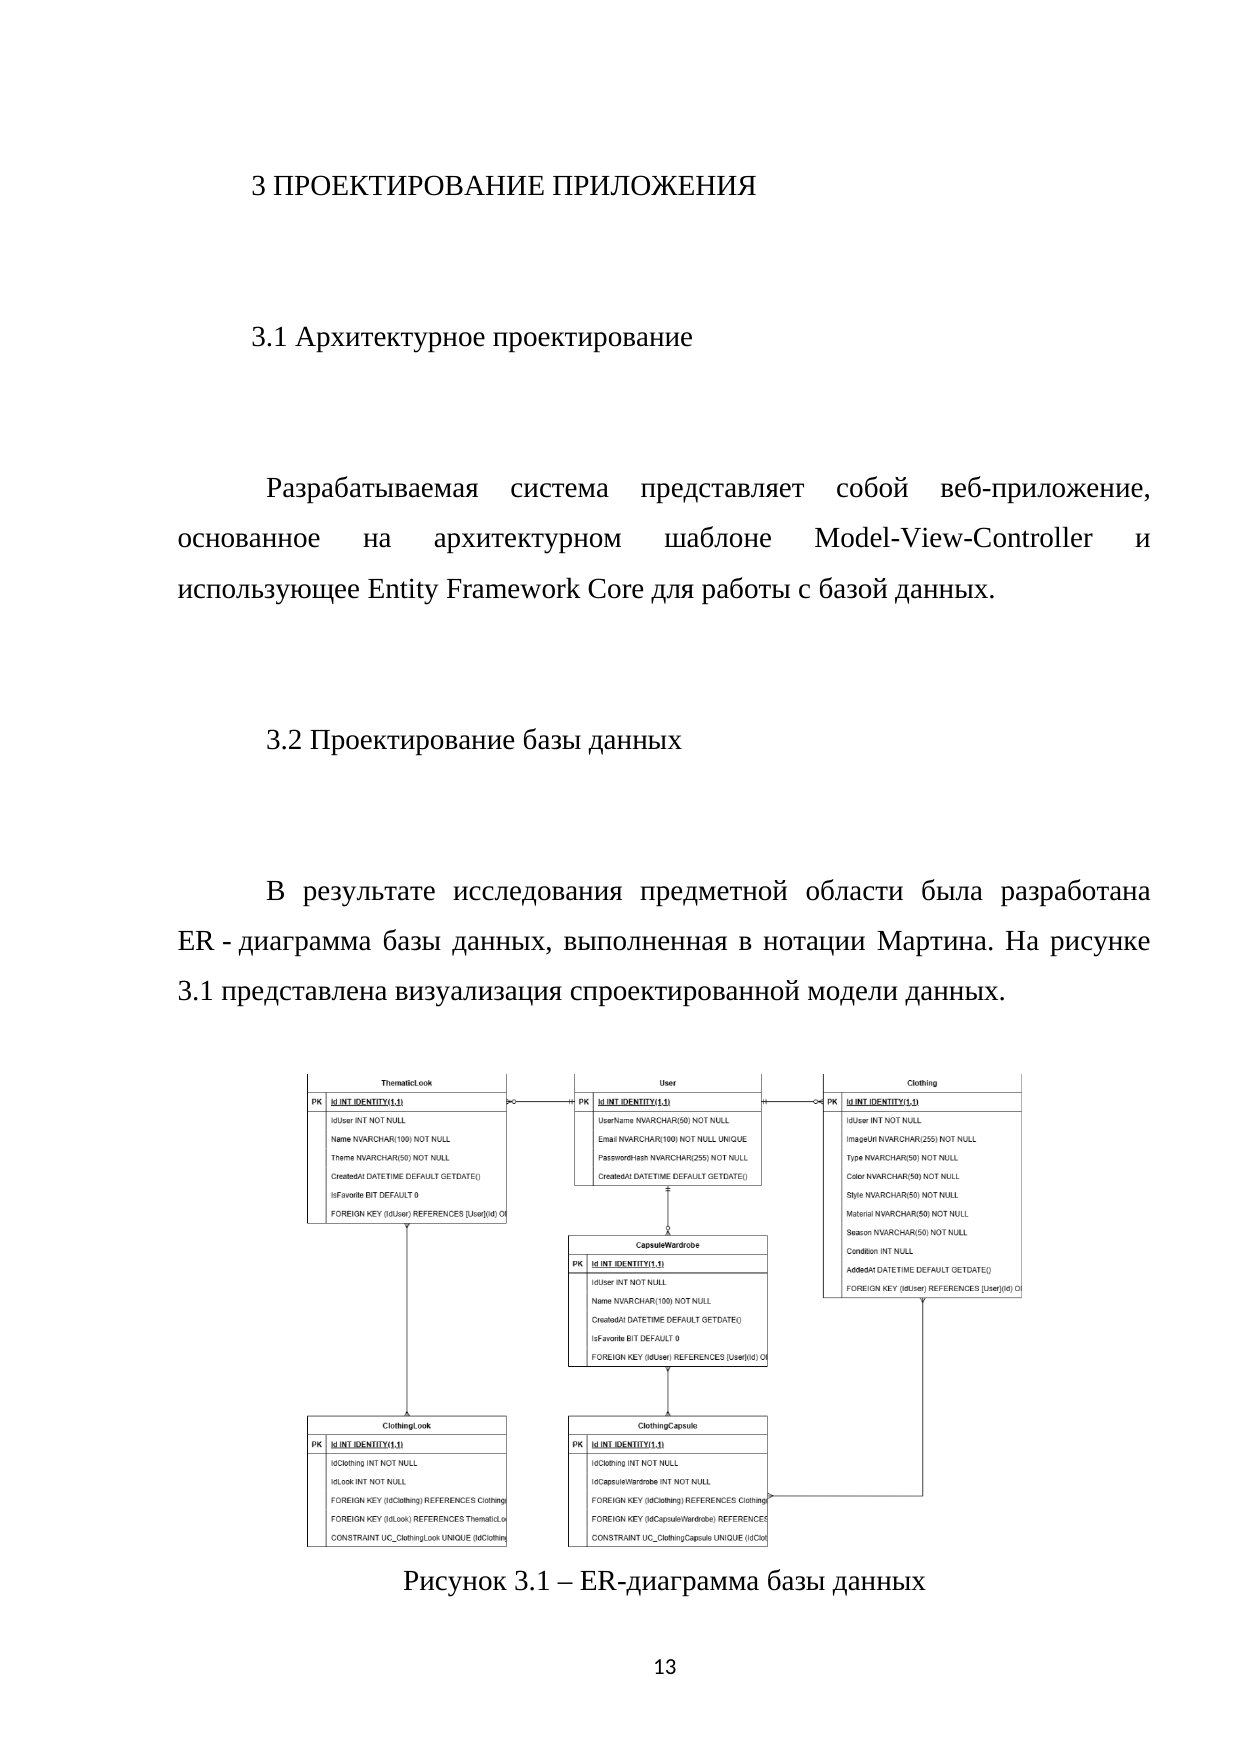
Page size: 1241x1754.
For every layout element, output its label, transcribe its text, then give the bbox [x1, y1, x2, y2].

text 3 Проектирование приложения [177, 168, 1152, 202]
text Разрабатываемая система представляет собой веб-приложение, основанное на архитектурном шаблоне Model-View-Controller и использующее Entity Framework Core для работы с базой данных. [177, 470, 1152, 604]
text Рисунок 3.1 – ER-диаграмма базы данных [177, 1563, 1152, 1597]
text 3.1 Архитектурное проектирование [177, 319, 1152, 353]
text В результате исследования предметной области была разработана ER - диаграмма базы данных, выполненная в нотации Мартина. На рисунке 3.1 представлена визуализация спроектированной модели данных. [177, 873, 1152, 1007]
picture [307, 1074, 1022, 1547]
text 3.2 Проектирование базы данных [177, 722, 1152, 755]
